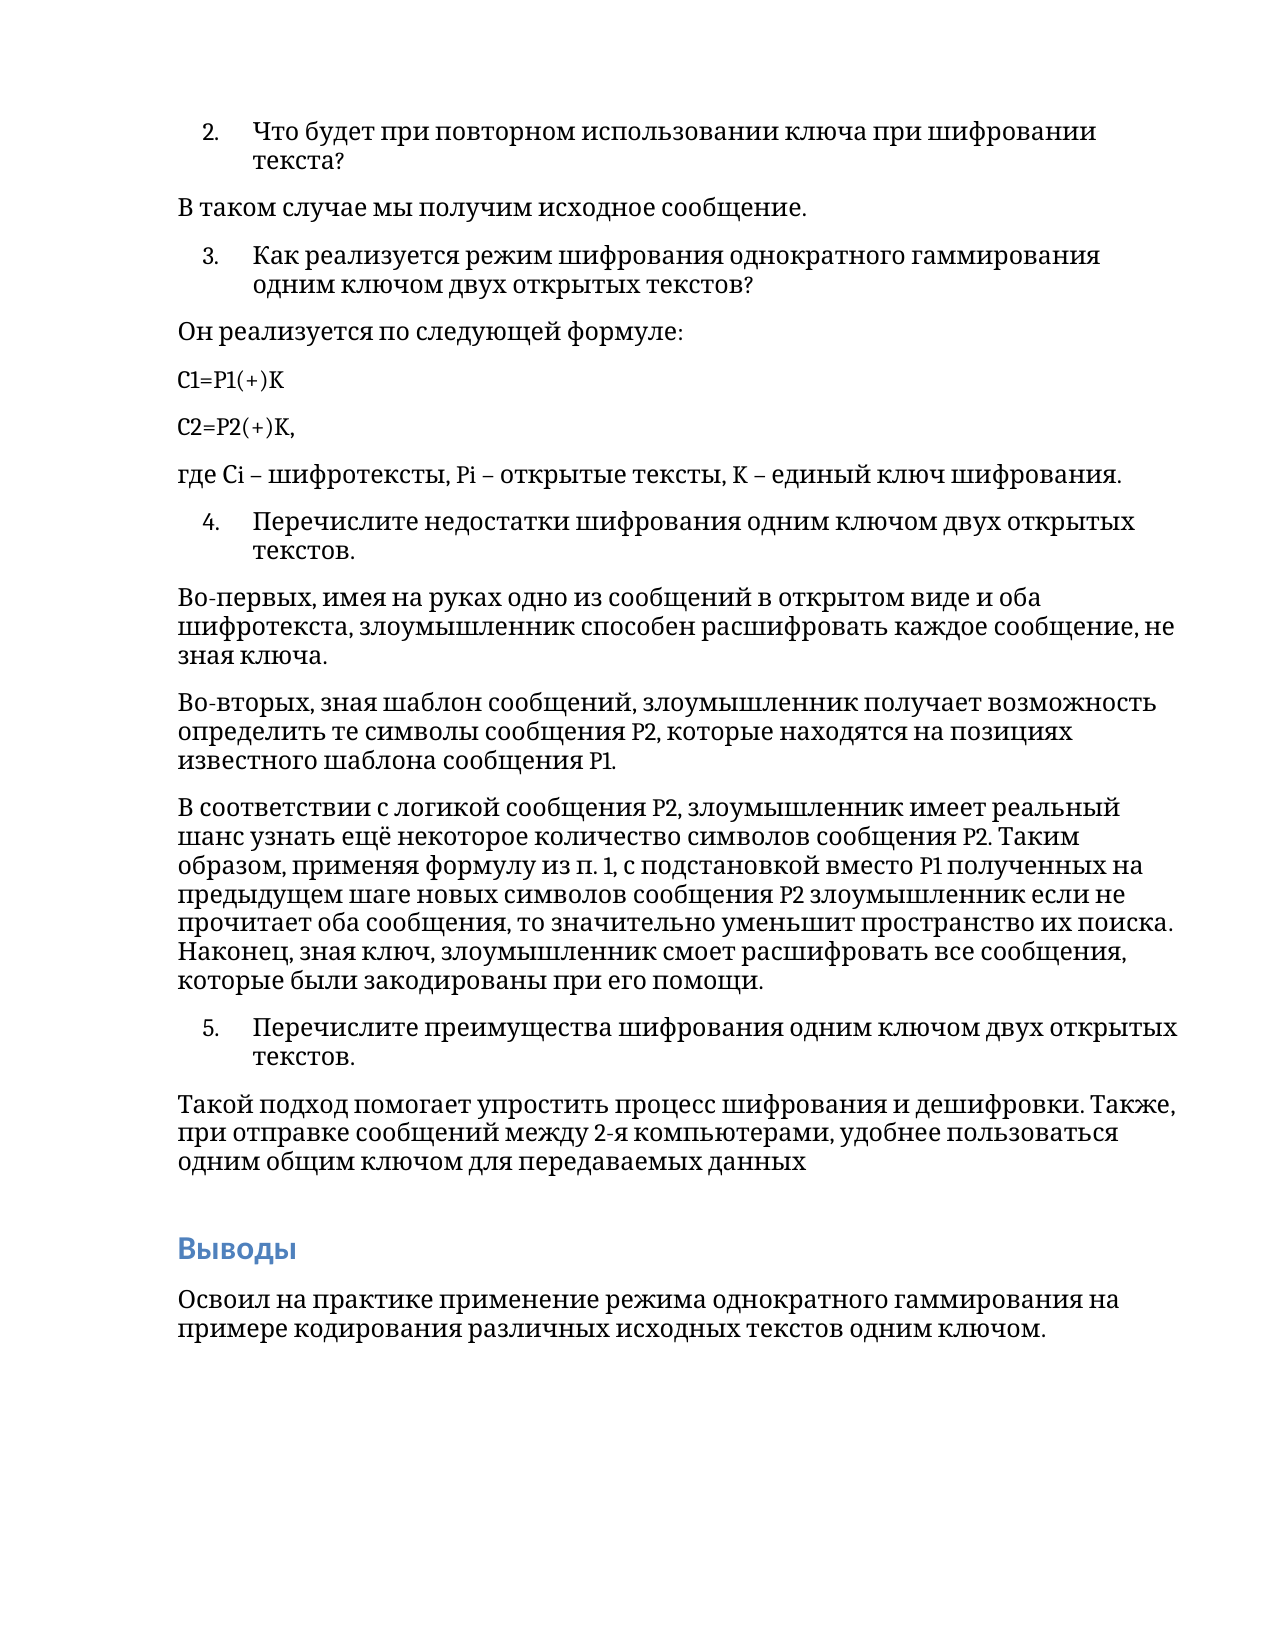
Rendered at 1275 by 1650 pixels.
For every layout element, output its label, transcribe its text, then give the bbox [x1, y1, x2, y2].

subtitle Выводы [177, 1227, 1186, 1268]
text Такой подход помогает упростить процесс шифрования и дешифровки. Также, при отправке сообщений между 2-я компьютерами, удобнее пользоваться одним общим ключом для передаваемых данных [177, 1091, 1186, 1177]
text Он реализуется по следующей формуле: [177, 318, 1186, 347]
list Перечислите преимущества шифрования одним ключом двух открытых текстов. [202, 1014, 1186, 1072]
text Во-вторых, зная шаблон сообщений, злоумышленник получает возможность определить те символы сообщения P2, которые находятся на позициях известного шаблона сообщения P1. [177, 689, 1186, 776]
text В таком случае мы получим исходное сообщение. [177, 194, 1186, 223]
text C2=P2(+)K, [177, 413, 1186, 442]
list Как реализуется режим шифрования однократного гаммирования одним ключом двух открытых текстов? [202, 242, 1186, 299]
text Во-первых, имея на руках одно из сообщений в открытом виде и оба шифротекста, злоумышленник способен расшифровать каждое сообщение, не зная ключа. [177, 584, 1186, 671]
text В соответствии с логикой сообщения P2, злоумышленник имеет реальный шанс узнать ещё некоторое количество символов сообщения P2. Таким образом, применяя формулу из п. 1, с подстановкой вместо P1 полученных на предыдущем шаге новых символов сообщения P2 злоумышленник если не прочитает оба сообщения, то значительно уменьшит пространство их поиска. Наконец, зная ключ, злоумышленник смоет расшифровать все сообщения, которые были закодированы при его помощи. [177, 794, 1186, 996]
text где Сi – шифротексты, Pi – открытые тексты, K – единый ключ шифрования. [177, 461, 1186, 489]
list Что будет при повторном использовании ключа при шифровании текста? [202, 118, 1186, 176]
list Перечислите недостатки шифрования одним ключом двух открытых текстов. [202, 508, 1186, 566]
text Освоил на практике применение режима однократного гаммирования на примере кодирования различных исходных текстов одним ключом. [177, 1286, 1186, 1344]
text C1=P1(+)K [177, 366, 1186, 394]
